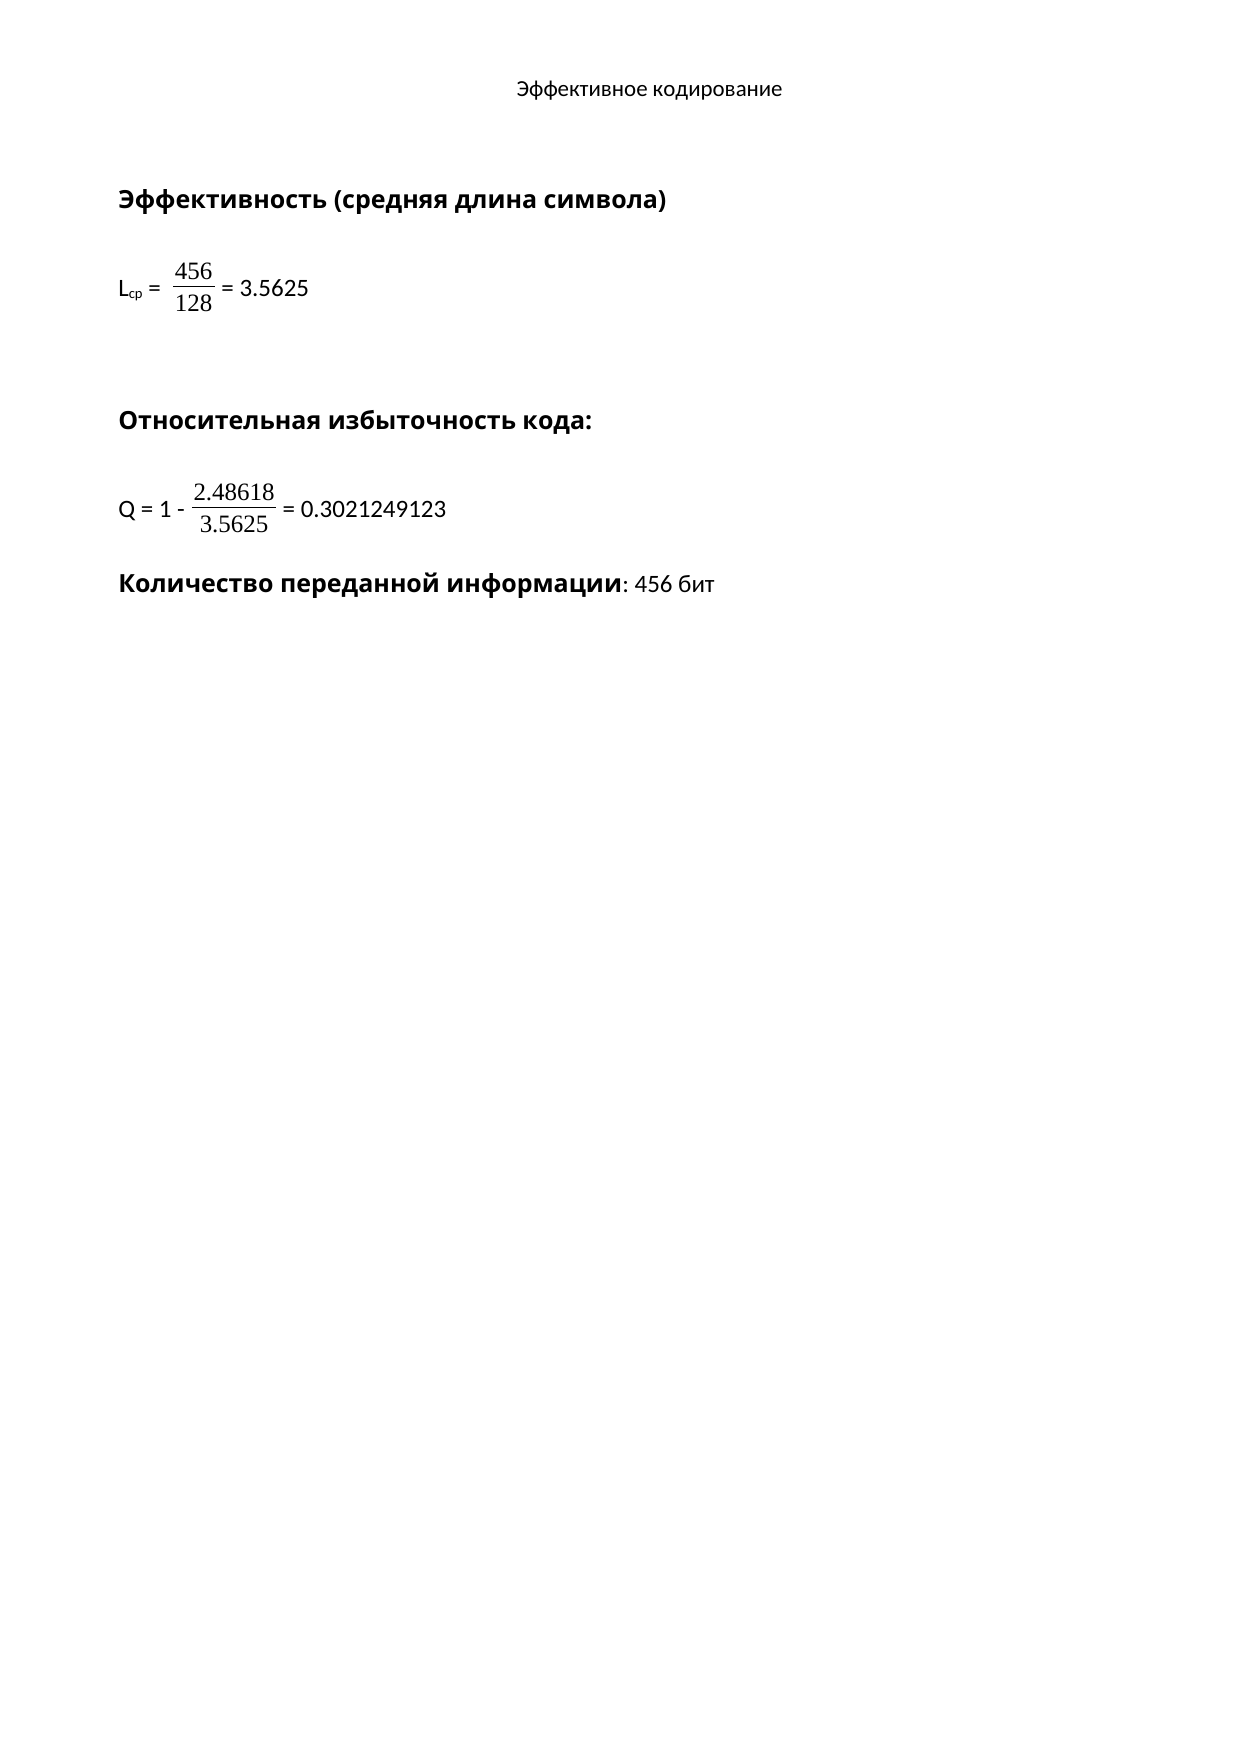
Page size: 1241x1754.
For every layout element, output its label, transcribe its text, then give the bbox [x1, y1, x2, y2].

text Q = 1 - = 0.3021249123 [118, 479, 1181, 538]
subtitle Относительная избыточность кода: [118, 403, 1181, 437]
subtitle Эффективность (средняя длина символа) [118, 182, 1181, 216]
text Lср = = 3.5625 [118, 258, 1181, 317]
text Количество переданной информации: 456 бит [118, 566, 1181, 600]
